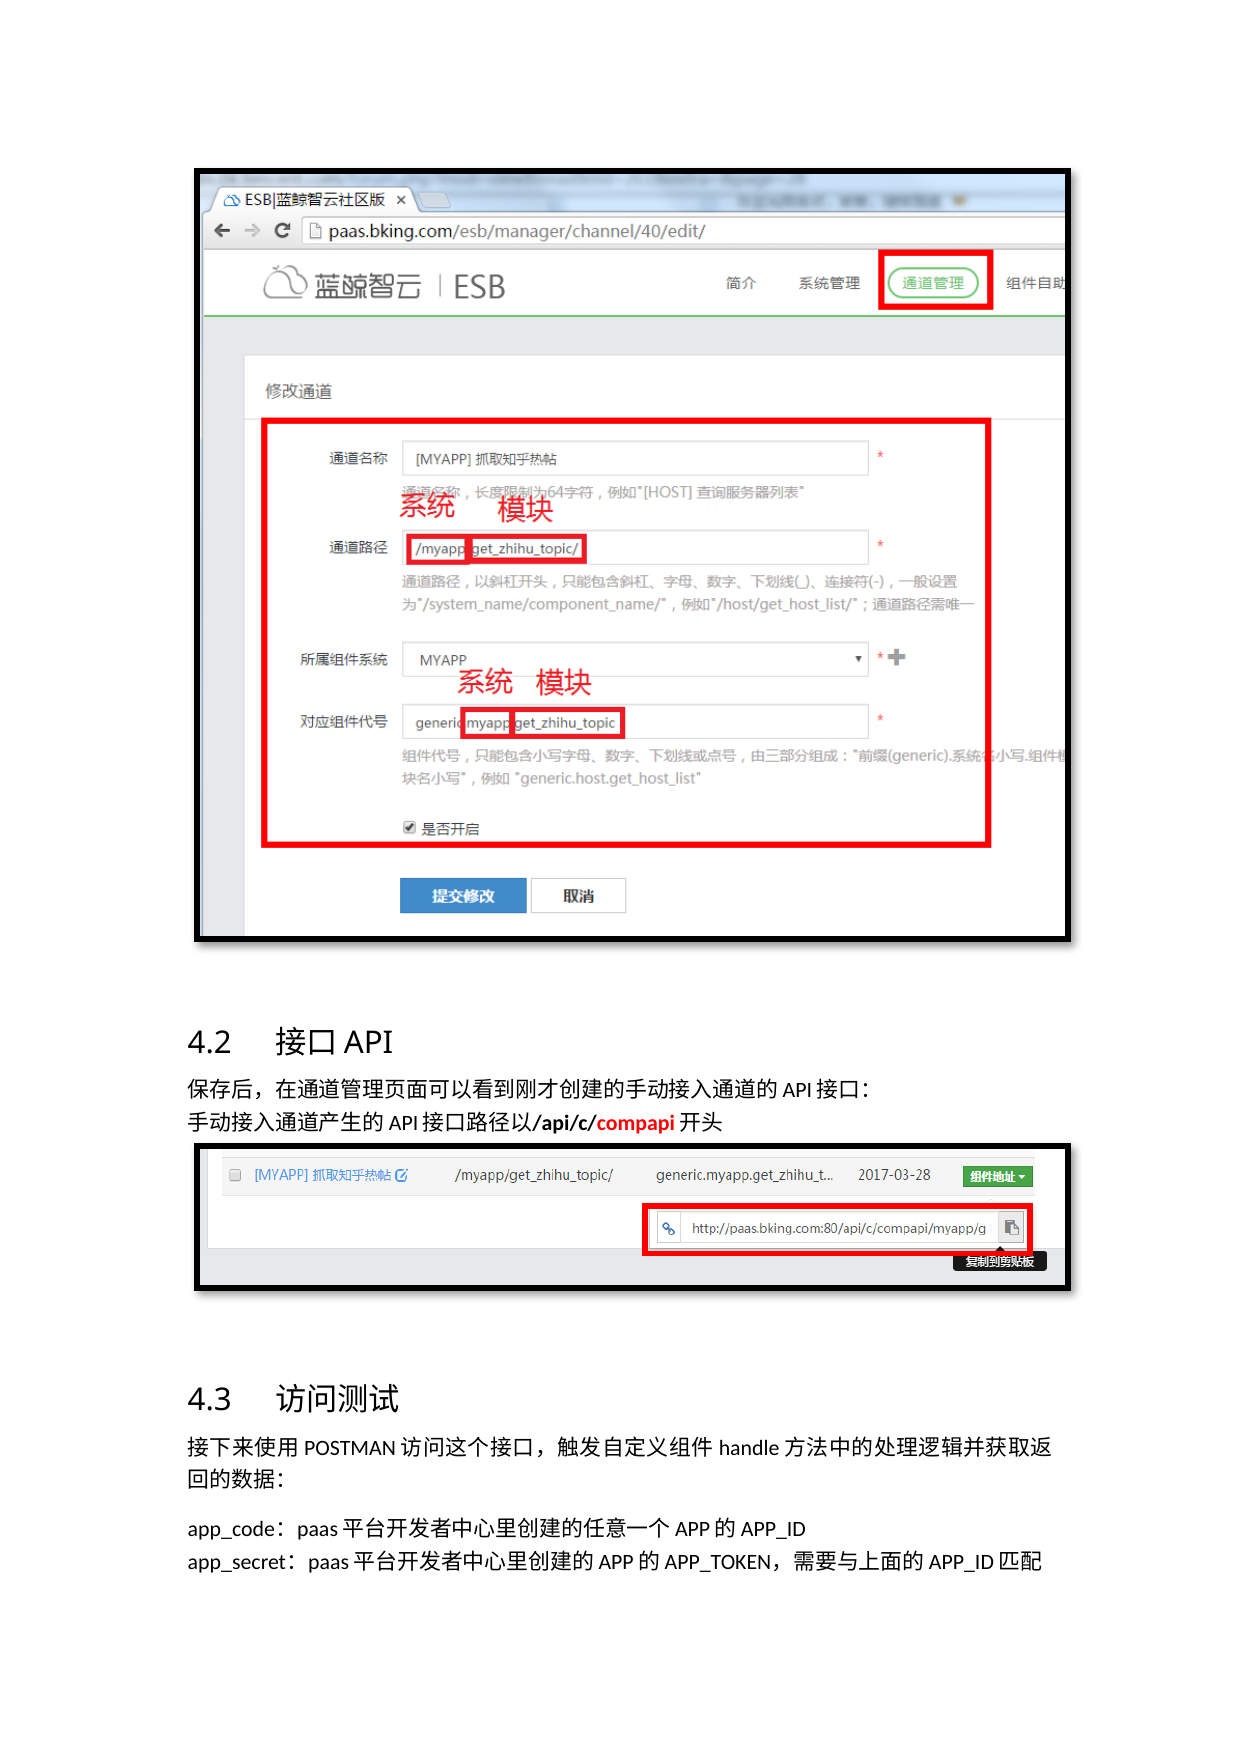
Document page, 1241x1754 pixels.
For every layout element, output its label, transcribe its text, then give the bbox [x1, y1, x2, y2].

text 接下来使用POSTMAN访问这个接口，触发自定义组件handle方法中的处理逻辑并获取返回的数据： [187, 1429, 1053, 1494]
text 保存后，在通道管理页面可以看到刚才创建的手动接入通道的API接口： [187, 1072, 1053, 1104]
text 手动接入通道产生的API接口路径以/api/c/compapi开头 [187, 1104, 1053, 1137]
picture [200, 174, 1065, 936]
list 访问测试 [187, 1364, 1053, 1429]
text app_code：paas平台开发者中心里创建的任意一个APP的APP_ID app_secret：paas平台开发者中心里创建的APP的APP_TOKEN，需要与上面的APP_ID匹配 bk_token：可以在登录paas平台后通过浏览器插件获取，见后面截图 [187, 1511, 1053, 1576]
list 接口API [187, 1007, 1053, 1072]
picture [200, 1149, 1065, 1285]
